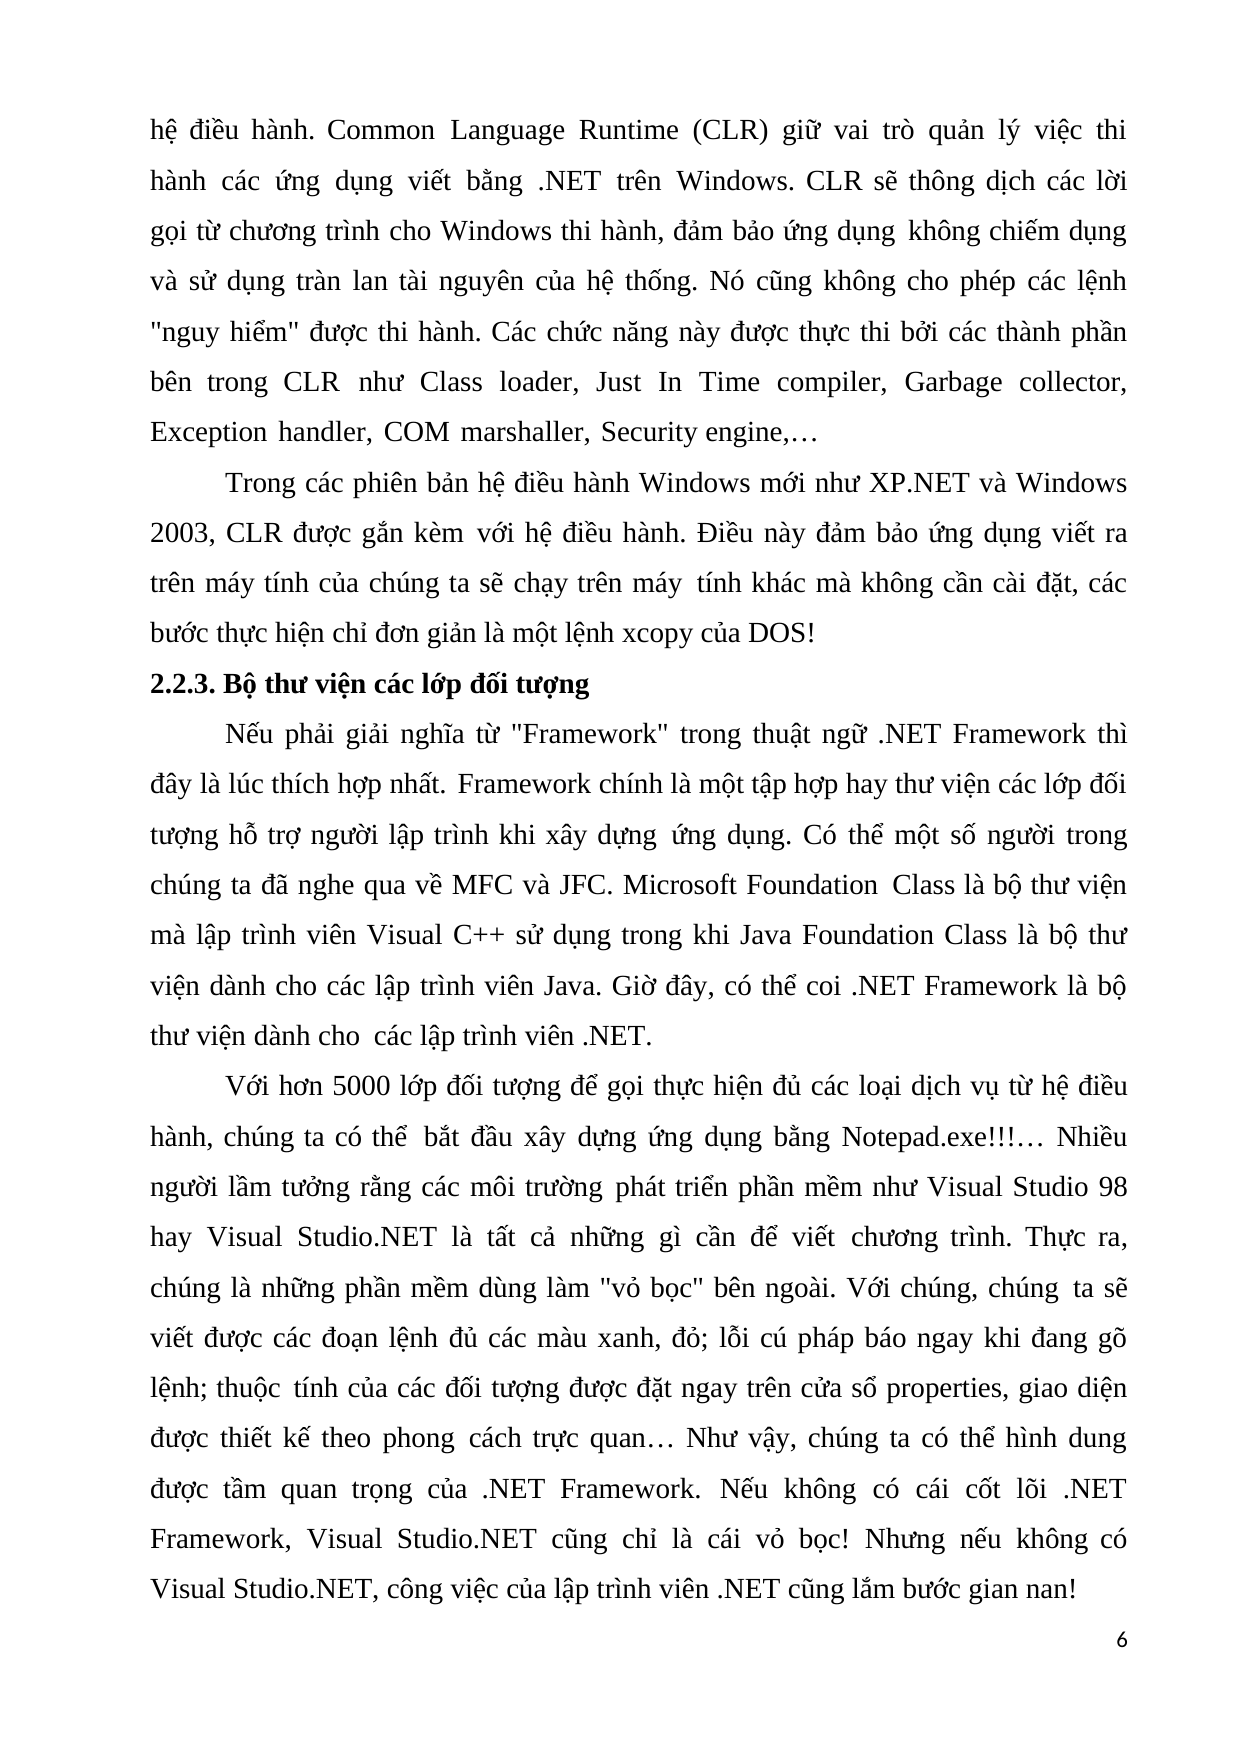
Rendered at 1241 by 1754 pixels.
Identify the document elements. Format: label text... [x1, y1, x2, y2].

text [150, 112, 1128, 448]
text Với hơn 5000 lớp đối tượng để gọi thực hiện đủ các loại dịch vụ từ hệ điều hành, chúng ta có thể bắt đầu xây dựng ứng dụng bằng Notepad.exe!!!… Nhiều người lầm tưởng rằng các môi trường phát triển phần mềm như Visual Studio 98 hay Visual Studio.NET là tất cả những gì cần để viết chương trình. Thực ra, chúng là những phần mềm dùng làm "vỏ bọc" bên ngoài. Với chúng, chúng ta sẽ viết được các đoạn lệnh đủ các màu xanh, đỏ; lỗi cú pháp báo ngay khi đang gõ lệnh; thuộc tính của các đối tượng được đặt ngay trên cửa sổ properties, giao diện được thiết kế theo phong cách trực quan… Như vậy, chúng ta có thể hình dung được tầm quan trọng của .NET Framework. Nếu không có cái cốt lõi .NET Framework, Visual Studio.NET cũng chỉ là cái vỏ bọc! Nhưng nếu không có Visual Studio.NET, công việc của lập trình viên .NET cũng lắm bước gian nan! [150, 1068, 1128, 1605]
subtitle Bộ thư viện các lớp đối tượng [150, 666, 1128, 699]
text Nếu phải giải nghĩa từ "Framework" trong thuật ngữ .NET Framework thì đây là lúc thích hợp nhất. Framework chính là một tập hợp hay thư viện các lớp đối tượng hỗ trợ người lập trình khi xây dựng ứng dụng. Có thể một số người trong chúng ta đã nghe qua về MFC và JFC. Microsoft Foundation Class là bộ thư viện mà lập trình viên Visual C++ sử dụng trong khi Java Foundation Class là bộ thư viện dành cho các lập trình viên Java. Giờ đây, có thể coi .NET Framework là bộ thư viện dành cho các lập trình viên .NET. [150, 716, 1128, 1052]
text Trong các phiên bản hệ điều hành Windows mới như XP.NET và Windows 2003, CLR được gắn kèm với hệ điều hành. Điều này đảm bảo ứng dụng viết ra trên máy tính của chúng ta sẽ chạy trên máy tính khác mà không cần cài đặt, các bước thực hiện chỉ đơn giản là một lệnh xcopy của DOS! [150, 465, 1128, 649]
